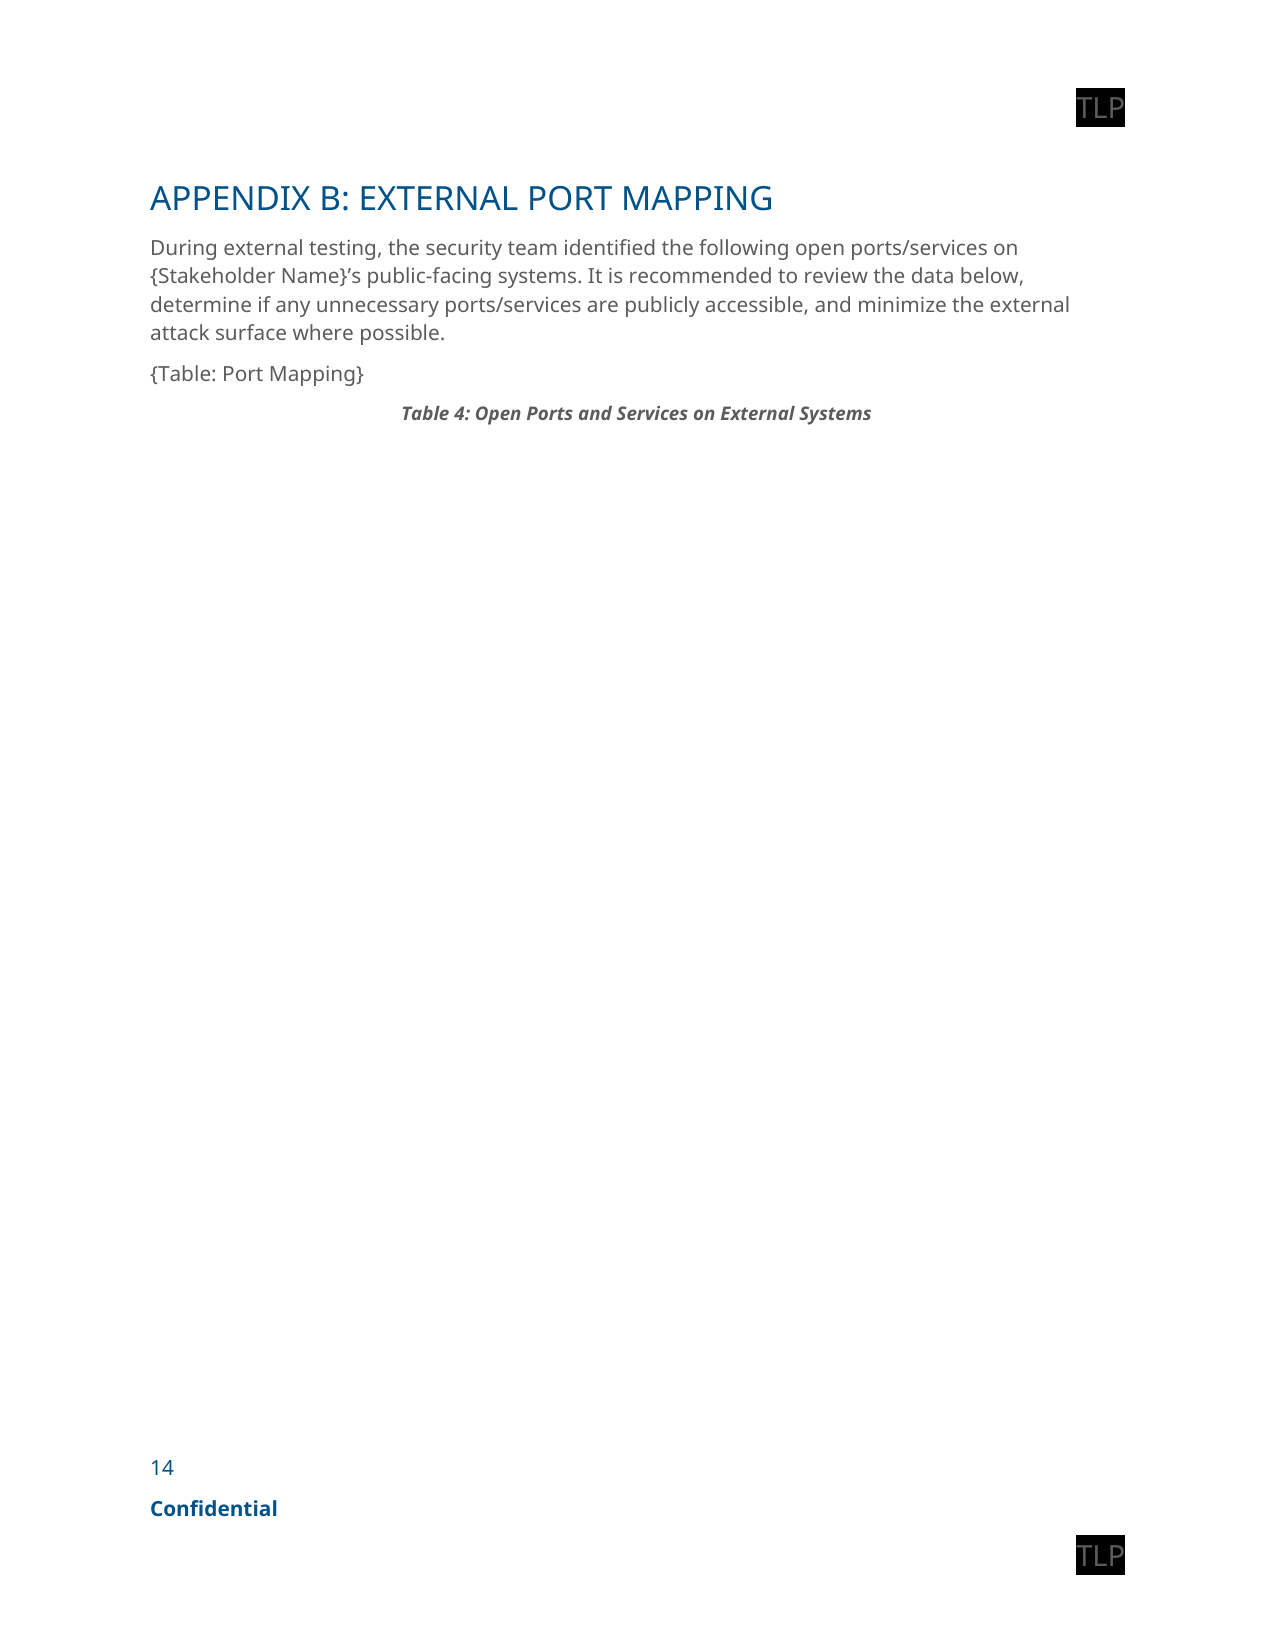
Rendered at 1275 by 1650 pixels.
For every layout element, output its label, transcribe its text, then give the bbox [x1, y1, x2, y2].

text During external testing, the security team identified the following open ports/services on {Stakeholder Name}’s public-facing systems. It is recommended to review the data below, determine if any unnecessary ports/services are publicly accessible, and minimize the external attack surface where possible. [150, 233, 1125, 347]
text {Table: Port Mapping} [150, 359, 1125, 388]
subtitle Appendix B: External Port Mapping [150, 175, 1125, 220]
text Table 4: Open Ports and Services on External Systems [150, 400, 1125, 426]
